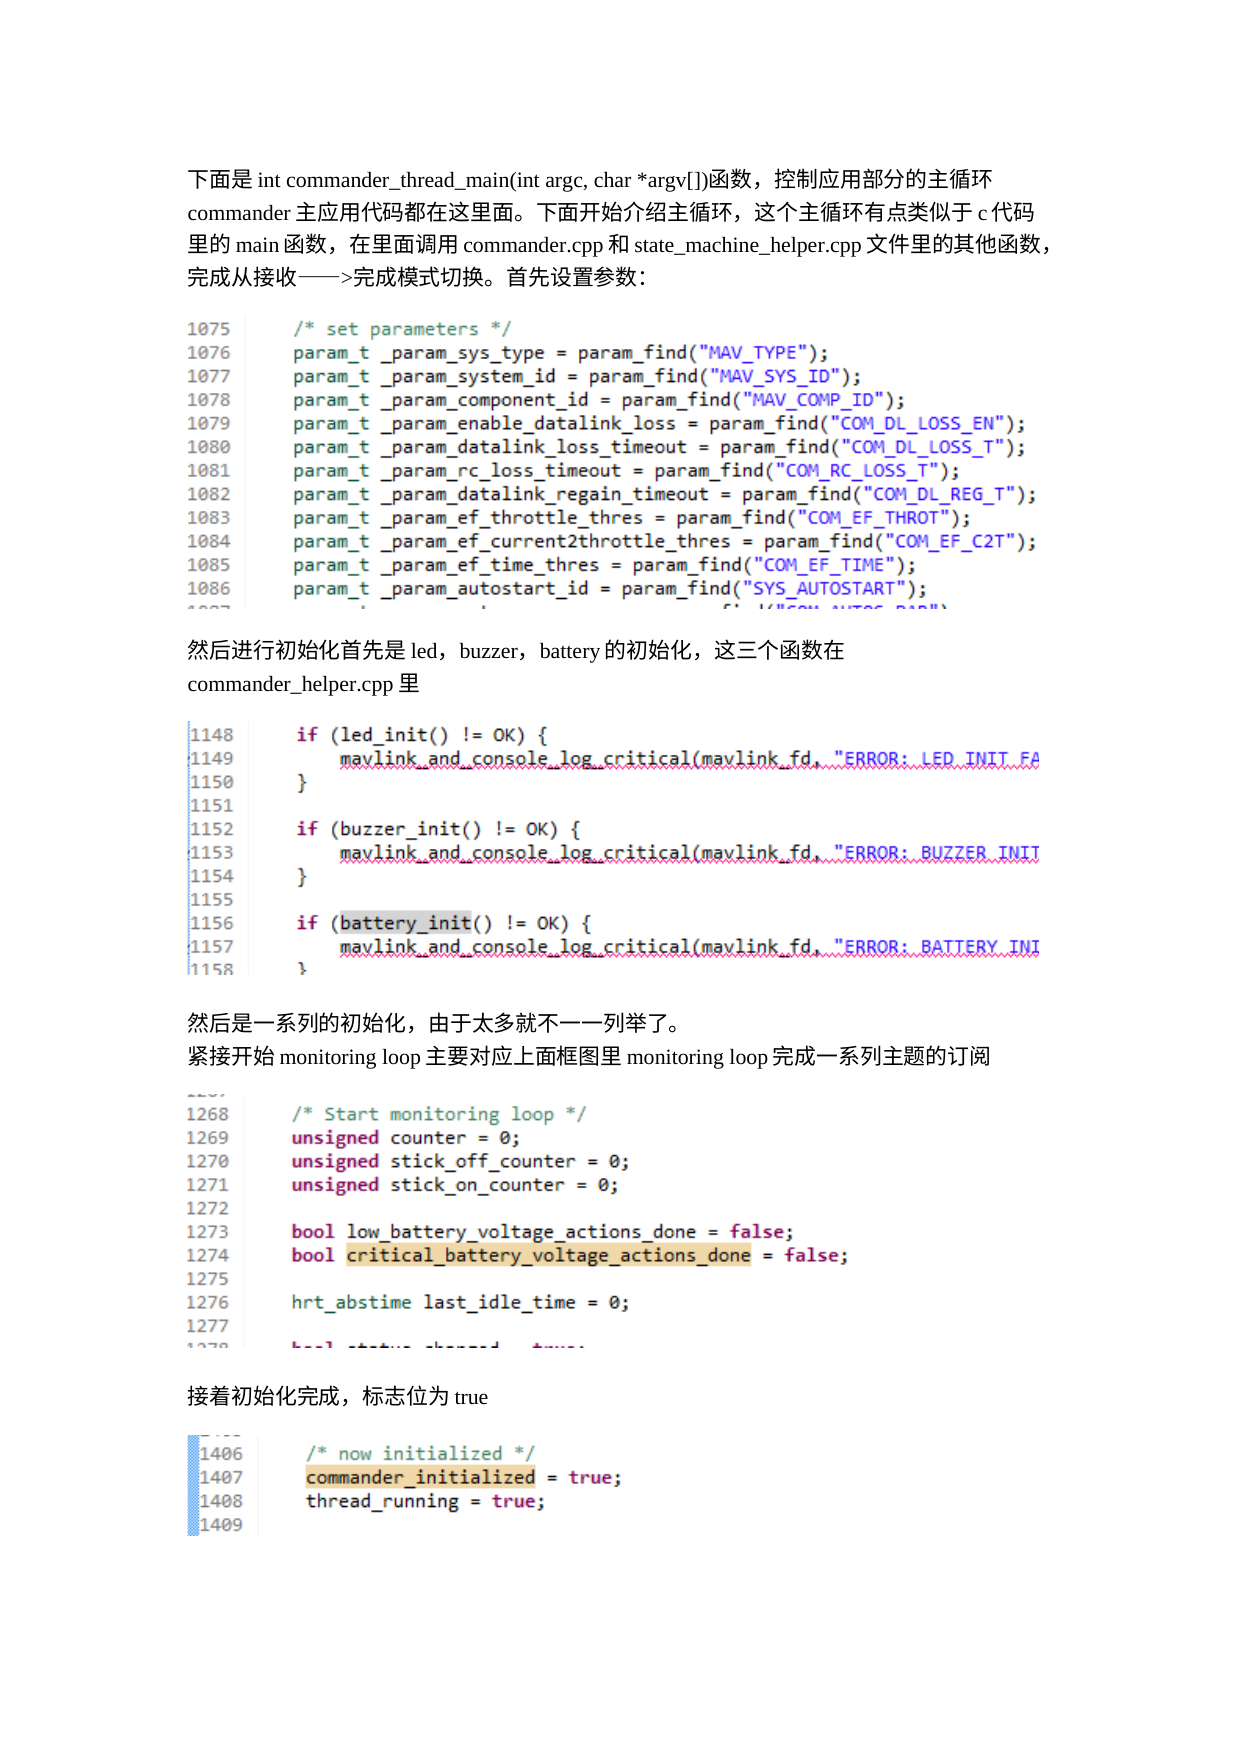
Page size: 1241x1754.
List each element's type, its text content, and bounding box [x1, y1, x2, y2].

picture [187, 316, 1088, 609]
picture [187, 721, 1039, 975]
picture [187, 1435, 1063, 1536]
text 然后是一系列的初始化，由于太多就不一一列举了。 紧接开始monitoring loop主要对应上面框图里monitoring loop完成一系列主题的订阅 [187, 1006, 1053, 1071]
text 接着初始化完成，标志位为true [454, 1379, 1053, 1411]
text 然后进行初始化首先是led，buzzer，battery的初始化，这三个函数在commander_helper.cpp里 [187, 633, 1053, 698]
picture [187, 1094, 1080, 1348]
text 下面是int commander_thread_main(int argc, char *argv[])函数，控制应用部分的主循环commander主应用代码都在这里面。下面开始介绍主循环，这个主循环有点类似于c代码里的main函数，在里面调用commander.cpp和state_machine_helper.cpp文件里的其他函数，完成从接收——>完成模式切换。首先设置参数： [187, 162, 1053, 292]
